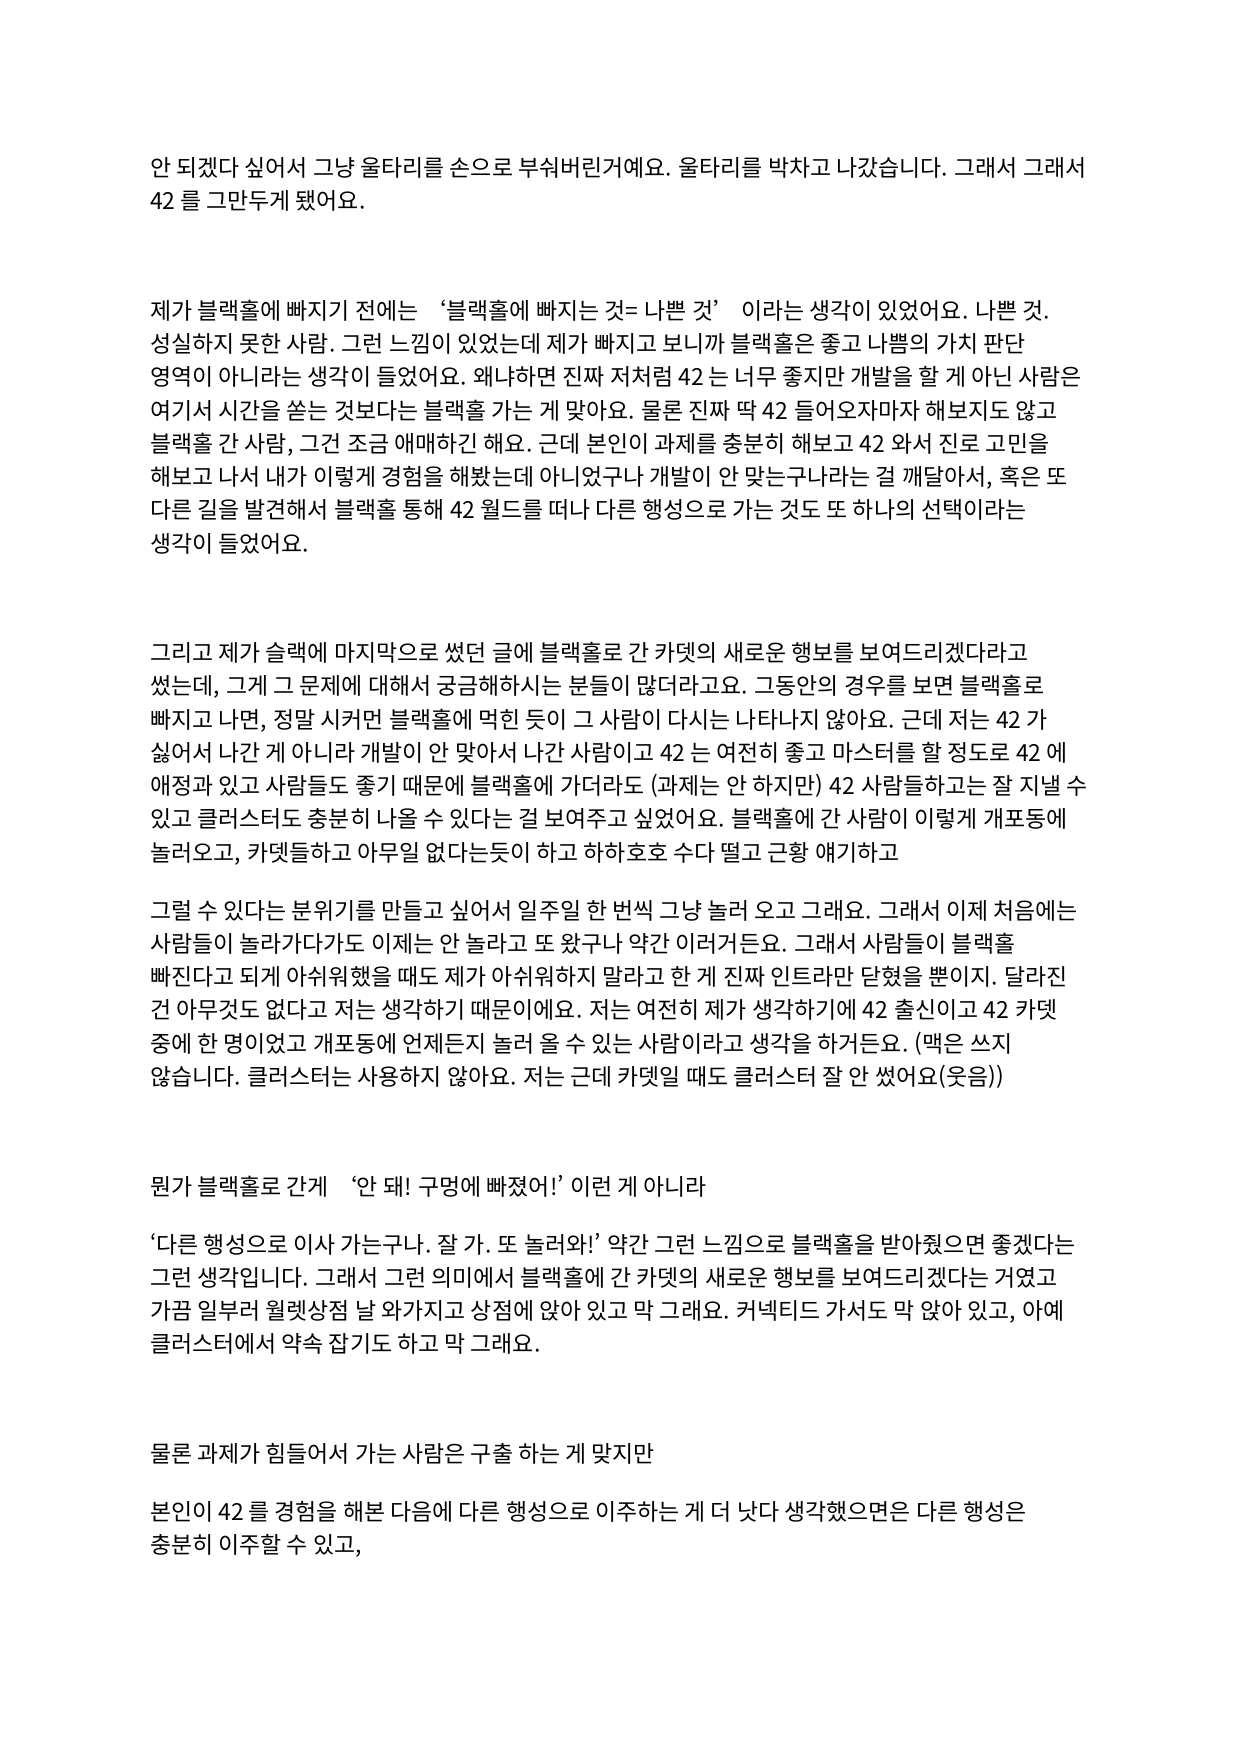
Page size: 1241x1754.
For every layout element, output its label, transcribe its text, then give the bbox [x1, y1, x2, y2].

text 제가 블랙홀에 빠지기 전에는 ‘블랙홀에 빠지는 것= 나쁜 것’ 이라는 생각이 있었어요. 나쁜 것. 성실하지 못한 사람. 그런 느낌이 있었는데 제가 빠지고 보니까 블랙홀은 좋고 나쁨의 가치 판단 영역이 아니라는 생각이 들었어요. 왜냐하면 진짜 저처럼 42는 너무 좋지만 개발을 할 게 아닌 사람은 여기서 시간을 쏟는 것보다는 블랙홀 가는 게 맞아요. 물론 진짜 딱 42 들어오자마자 해보지도 않고 블랙홀 간 사람, 그건 조금 애매하긴 해요. 근데 본인이 과제를 충분히 해보고 42 와서 진로 고민을 해보고 나서 내가 이렇게 경험을 해봤는데 아니었구나 개발이 안 맞는구나라는 걸 깨달아서, 혹은 또 다른 길을 발견해서 블랙홀 통해 42월드를 떠나 다른 행성으로 가는 것도 또 하나의 선택이라는 생각이 들었어요. [150, 293, 1090, 559]
text 뭔가 블랙홀로 간게 ‘안 돼! 구멍에 빠졌어!’ 이런 게 아니라 [150, 1168, 1090, 1202]
text 그리고 제가 슬랙에 마지막으로 썼던 글에 블랙홀로 간 카뎃의 새로운 행보를 보여드리겠다라고 썼는데, 그게 그 문제에 대해서 궁금해하시는 분들이 많더라고요. 그동안의 경우를 보면 블랙홀로 빠지고 나면, 정말 시커먼 블랙홀에 먹힌 듯이 그 사람이 다시는 나타나지 않아요. 근데 저는 42가 싫어서 나간 게 아니라 개발이 안 맞아서 나간 사람이고 42는 여전히 좋고 마스터를 할 정도로 42에 애정과 있고 사람들도 좋기 때문에 블랙홀에 가더라도 (과제는 안 하지만) 42 사람들하고는 잘 지낼 수 있고 클러스터도 충분히 나올 수 있다는 걸 보여주고 싶었어요. 블랙홀에 간 사람이 이렇게 개포동에 놀러오고, 카뎃들하고 아무일 없다는듯이 하고 하하호호 수다 떨고 근황 얘기하고 [150, 635, 1090, 868]
text 그럴 수 있다는 분위기를 만들고 싶어서 일주일 한 번씩 그냥 놀러 오고 그래요. 그래서 이제 처음에는 사람들이 놀라가다가도 이제는 안 놀라고 또 왔구나 약간 이러거든요. 그래서 사람들이 블랙홀 빠진다고 되게 아쉬워했을 때도 제가 아쉬워하지 말라고 한 게 진짜 인트라만 닫혔을 뿐이지. 달라진 건 아무것도 없다고 저는 생각하기 때문이에요. 저는 여전히 제가 생각하기에 42 출신이고 42 카뎃 중에 한 명이었고 개포동에 언제든지 놀러 올 수 있는 사람이라고 생각을 하거든요. (맥은 쓰지 않습니다. 클러스터는 사용하지 않아요. 저는 근데 카뎃일 때도 클러스터 잘 안 썼어요(웃음)) [150, 893, 1090, 1092]
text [150, 150, 1090, 216]
text 본인이 42를 경험을 해본 다음에 다른 행성으로 이주하는 게 더 낫다 생각했으면은 다른 행성은 충분히 이주할 수 있고, [150, 1494, 1090, 1561]
text 물론 과제가 힘들어서 가는 사람은 구출 하는 게 맞지만 [150, 1436, 1090, 1469]
text ‘다른 행성으로 이사 가는구나. 잘 가. 또 놀러와!’ 약간 그런 느낌으로 블랙홀을 받아줬으면 좋겠다는 그런 생각입니다. 그래서 그런 의미에서 블랙홀에 간 카뎃의 새로운 행보를 보여드리겠다는 거였고 가끔 일부러 월렛상점 날 와가지고 상점에 앉아 있고 막 그래요. 커넥티드 가서도 막 앉아 있고, 아예 클러스터에서 약속 잡기도 하고 막 그래요. [150, 1227, 1090, 1359]
